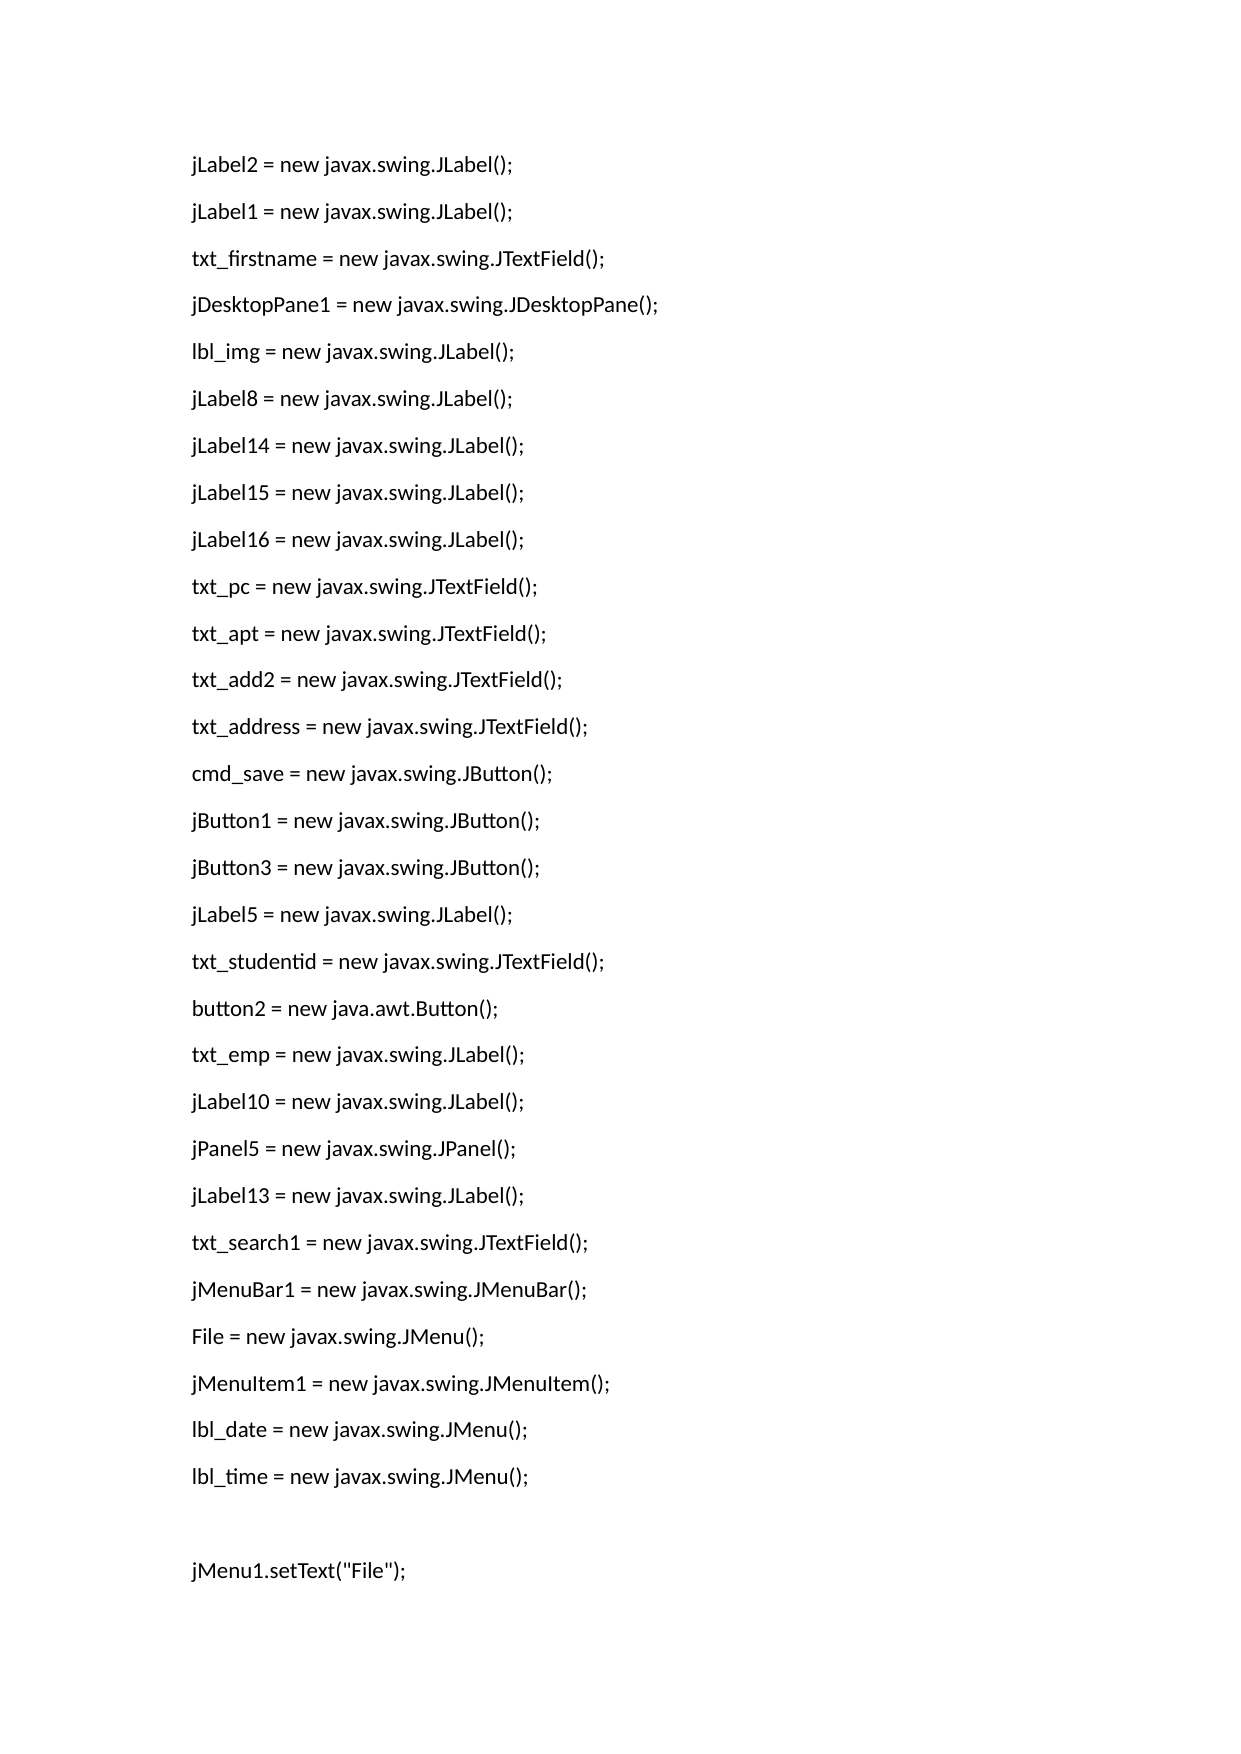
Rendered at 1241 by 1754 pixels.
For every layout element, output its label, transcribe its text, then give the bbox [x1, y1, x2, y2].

text jMenuItem1 = new javax.swing.JMenuItem(); [150, 1369, 1090, 1397]
text txt_add2 = new javax.swing.JTextField(); [150, 666, 1090, 694]
text jMenu1.setText("File"); [150, 1556, 1090, 1584]
text jButton3 = new javax.swing.JButton(); [150, 853, 1090, 881]
text jLabel8 = new javax.swing.JLabel(); [150, 384, 1090, 412]
text jButton1 = new javax.swing.JButton(); [150, 806, 1090, 834]
text txt_studentid = new javax.swing.JTextField(); [150, 947, 1090, 975]
text jLabel14 = new javax.swing.JLabel(); [150, 431, 1090, 459]
text jPanel5 = new javax.swing.JPanel(); [150, 1134, 1090, 1162]
text lbl_date = new javax.swing.JMenu(); [150, 1416, 1090, 1444]
text jLabel13 = new javax.swing.JLabel(); [150, 1181, 1090, 1209]
text txt_emp = new javax.swing.JLabel(); [150, 1041, 1090, 1069]
text jLabel16 = new javax.swing.JLabel(); [150, 525, 1090, 553]
text button2 = new java.awt.Button(); [150, 994, 1090, 1022]
text lbl_time = new javax.swing.JMenu(); [150, 1462, 1090, 1491]
text txt_apt = new javax.swing.JTextField(); [150, 619, 1090, 647]
text jLabel15 = new javax.swing.JLabel(); [150, 478, 1090, 506]
text lbl_img = new javax.swing.JLabel(); [150, 337, 1090, 366]
text jMenuBar1 = new javax.swing.JMenuBar(); [150, 1275, 1090, 1303]
text jLabel2 = new javax.swing.JLabel(); [150, 150, 1090, 178]
text jDesktopPane1 = new javax.swing.JDesktopPane(); [150, 291, 1090, 319]
text txt_firstname = new javax.swing.JTextField(); [150, 244, 1090, 272]
text cmd_save = new javax.swing.JButton(); [150, 759, 1090, 787]
text File = new javax.swing.JMenu(); [150, 1322, 1090, 1350]
text jLabel10 = new javax.swing.JLabel(); [150, 1087, 1090, 1116]
text jLabel5 = new javax.swing.JLabel(); [150, 900, 1090, 928]
text jLabel1 = new javax.swing.JLabel(); [150, 197, 1090, 225]
text txt_search1 = new javax.swing.JTextField(); [150, 1228, 1090, 1256]
text txt_address = new javax.swing.JTextField(); [150, 712, 1090, 741]
text txt_pc = new javax.swing.JTextField(); [150, 572, 1090, 600]
